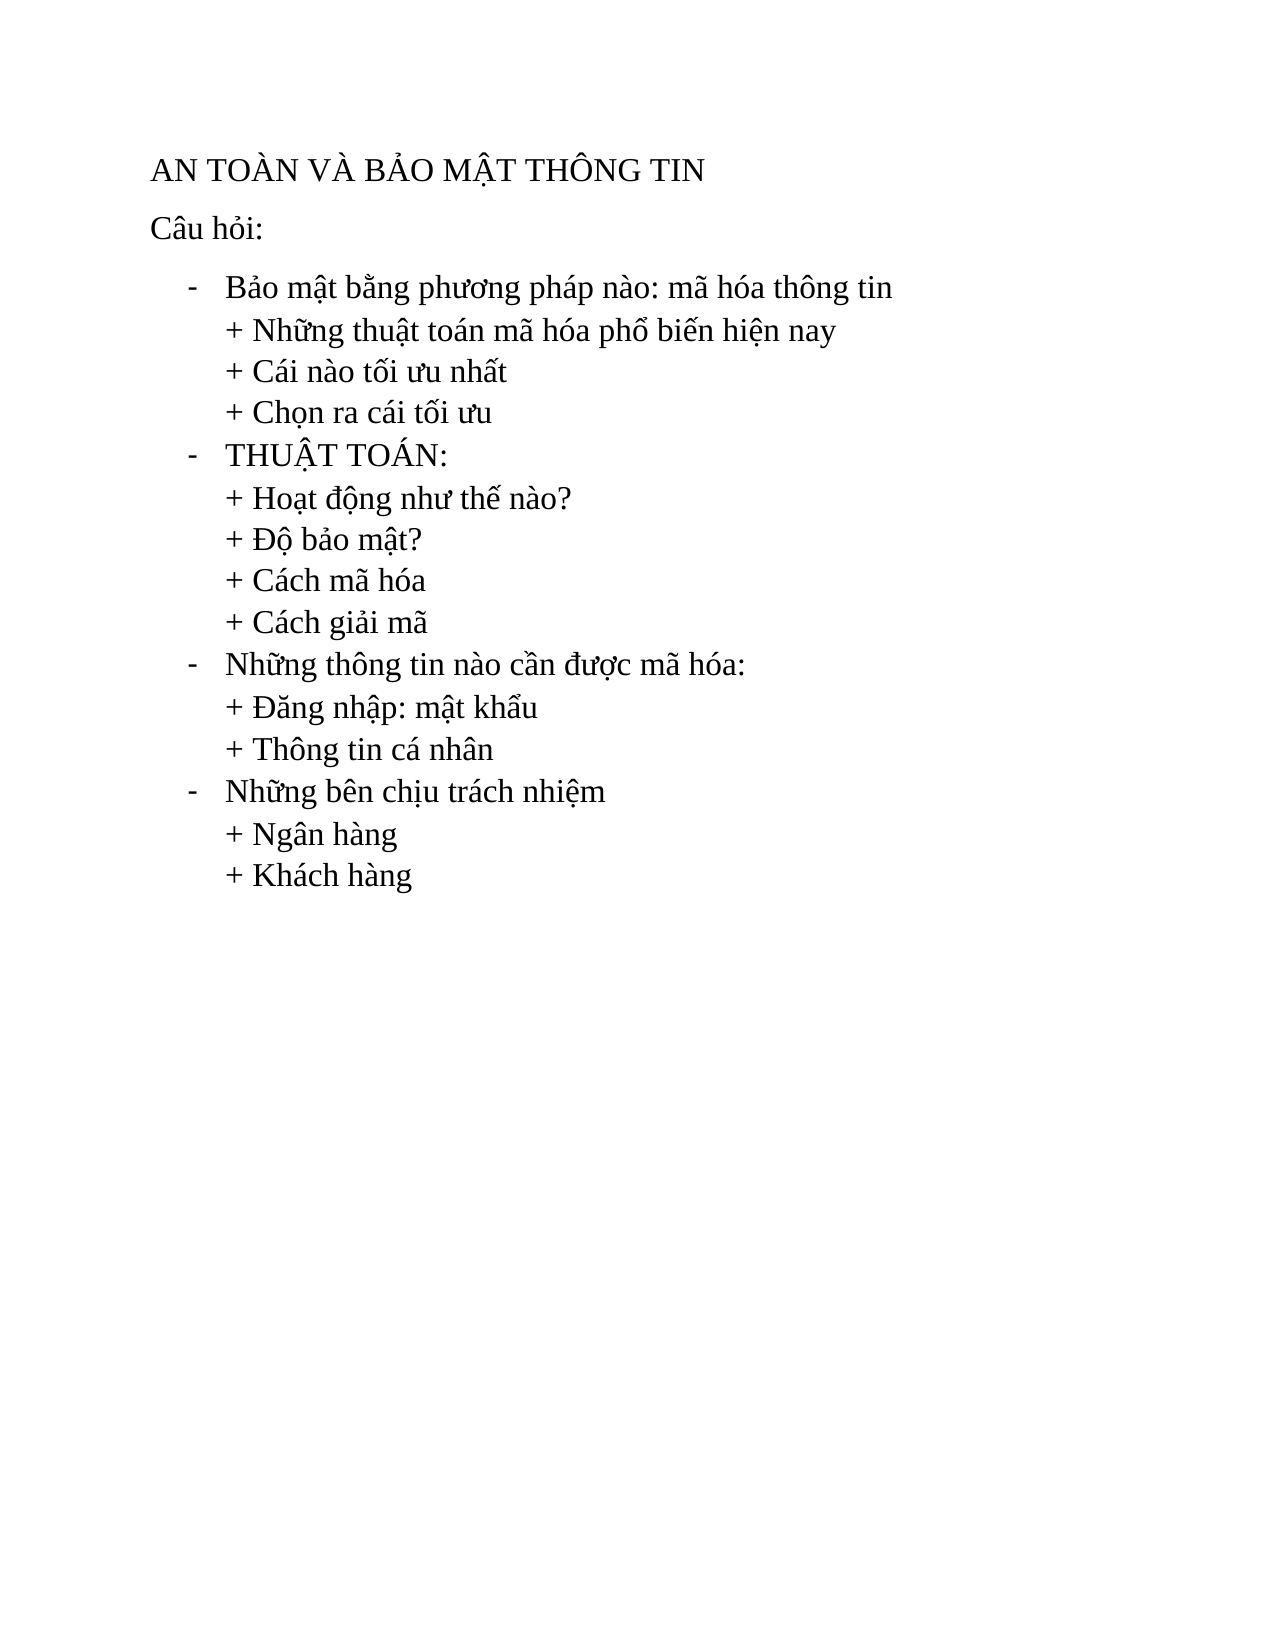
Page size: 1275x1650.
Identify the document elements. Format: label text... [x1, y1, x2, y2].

text Câu hỏi: [150, 208, 1125, 246]
list Những bên chịu trách nhiệm [187, 770, 1125, 811]
list + Chọn ra cái tối ưu [225, 393, 1125, 431]
list THUẬT TOÁN: [187, 434, 1125, 475]
list Bảo mật bằng phương pháp nào: mã hóa thông tin [187, 266, 1125, 307]
list + Hoạt động như thế nào? [225, 478, 1125, 516]
list + Cái nào tối ưu nhất [225, 351, 1125, 390]
list + Những thuật toán mã hóa phổ biến hiện nay [225, 310, 1125, 348]
list + Cách giải mã [225, 602, 1125, 640]
list + Độ bảo mật? [225, 519, 1125, 558]
list + Thông tin cá nhân [225, 729, 1125, 767]
text AN TOÀN VÀ BẢO MẬT THÔNG TIN [150, 150, 1125, 188]
list + Đăng nhập: mật khẩu [225, 687, 1125, 726]
list Những thông tin nào cần được mã hóa: [187, 643, 1125, 684]
list + Khách hàng [225, 855, 1125, 894]
list + Cách mã hóa [225, 561, 1125, 599]
list + Ngân hàng [225, 814, 1125, 852]
